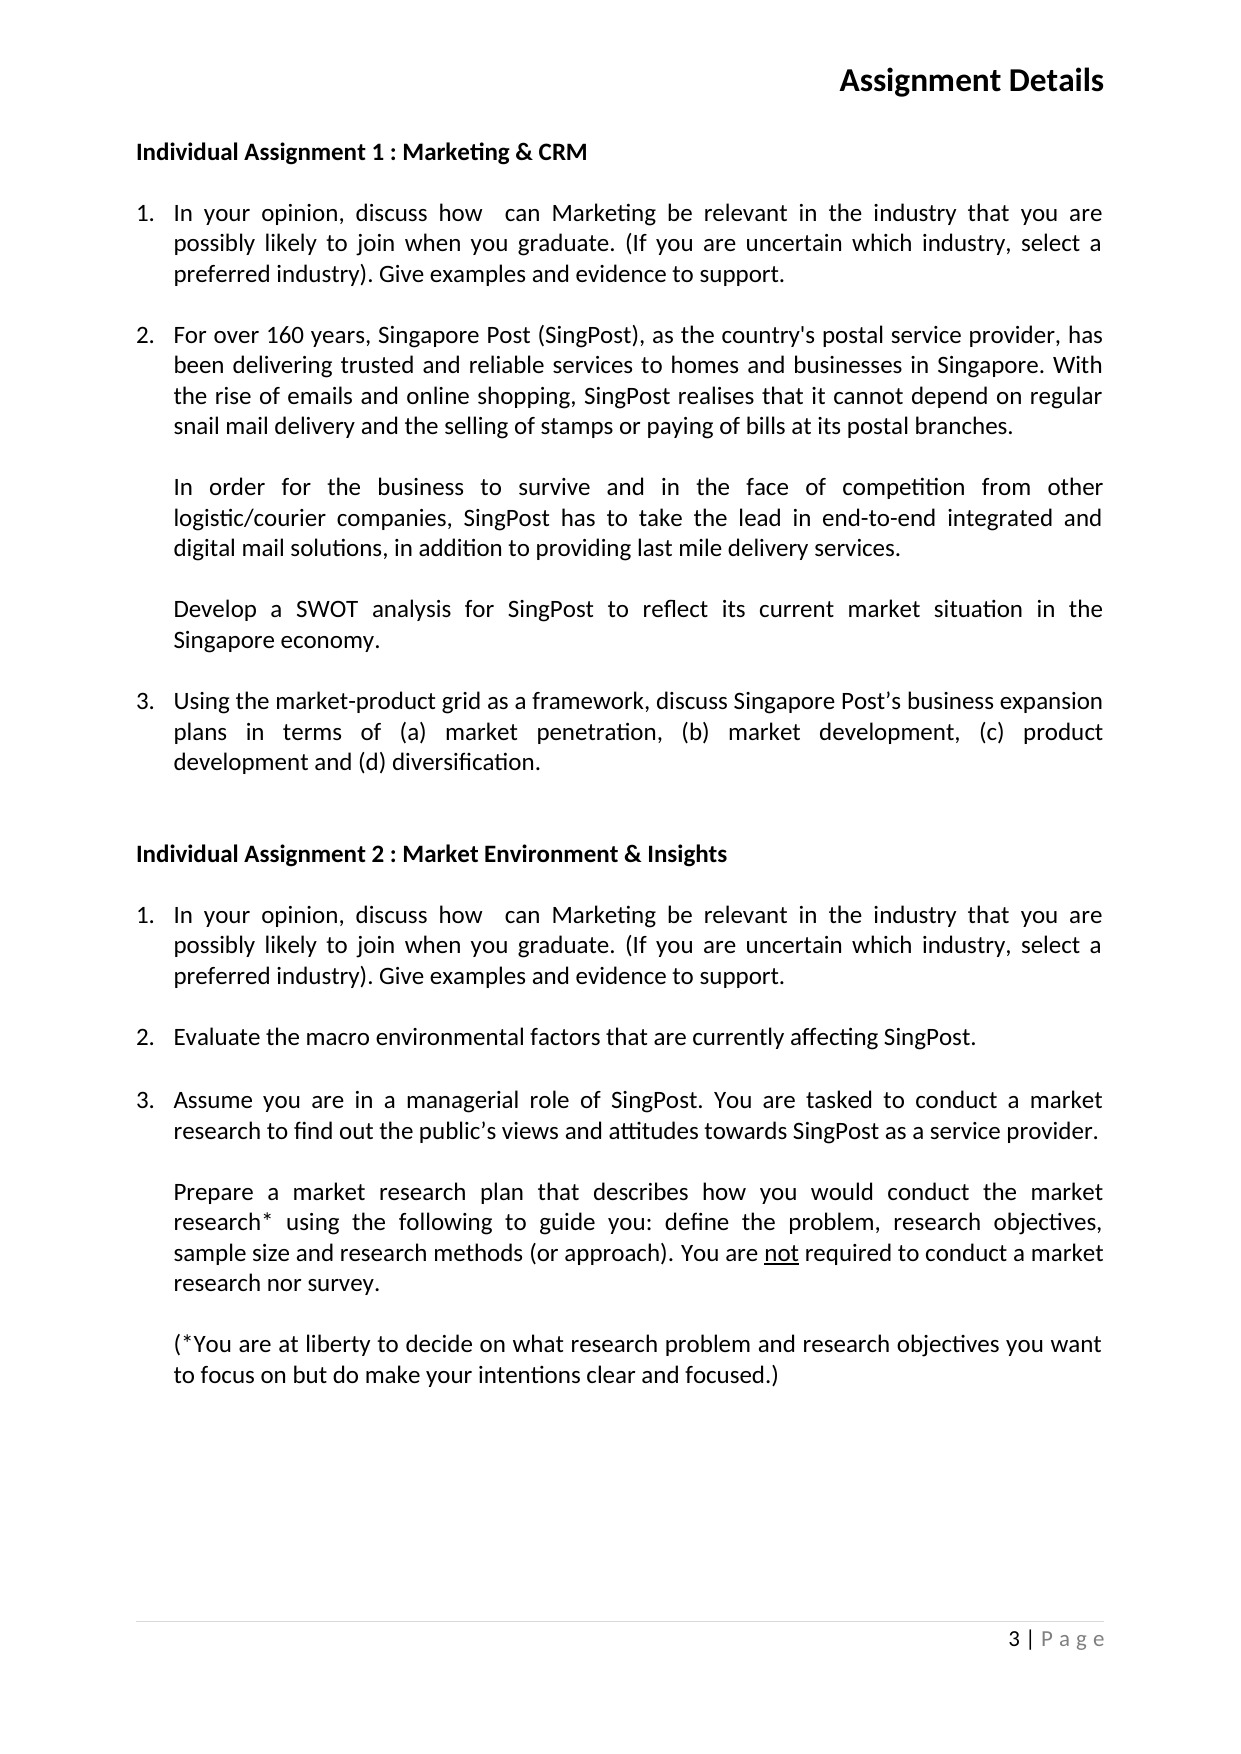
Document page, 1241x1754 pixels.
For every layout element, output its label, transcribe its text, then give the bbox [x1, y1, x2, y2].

list Prepare a market research plan that describes how you would conduct the market research* using the following to guide you: define the problem, research objectives, sample size and research methods (or approach). You are not required to conduct a market research nor survey. [173, 1176, 1104, 1298]
list Assume you are in a managerial role of SingPost. You are tasked to conduct a market research to find out the public’s views and attitudes towards SingPost as a service provider. [136, 1084, 1104, 1145]
list In your opinion, discuss how can Marketing be relevant in the industry that you are possibly likely to join when you graduate. (If you are uncertain which industry, select a preferred industry). Give examples and evidence to support. [136, 899, 1104, 990]
text Develop a SWOT analysis for SingPost to reflect its current market situation in the Singapore economy. [173, 594, 1104, 655]
text In order for the business to survive and in the face of competition from other logistic/courier companies, SingPost has to take the lead in end-to-end integrated and digital mail solutions, in addition to providing last mile delivery services. [173, 472, 1104, 563]
text Individual Assignment 1 : Marketing & CRM [136, 136, 1104, 166]
list Using the market-product grid as a framework, discuss Singapore Post’s business expansion plans in terms of (a) market penetration, (b) market development, (c) product development and (d) diversification. [136, 685, 1104, 777]
list Evaluate the macro environmental factors that are currently affecting SingPost. [136, 1021, 1104, 1051]
list In your opinion, discuss how can Marketing be relevant in the industry that you are possibly likely to join when you graduate. (If you are uncertain which industry, select a preferred industry). Give examples and evidence to support. [136, 197, 1104, 288]
list For over 160 years, Singapore Post (SingPost), as the country's postal service provider, has been delivering trusted and reliable services to homes and businesses in Singapore. With the rise of emails and online shopping, SingPost realises that it cannot depend on regular snail mail delivery and the selling of stamps or paying of bills at its postal branches. [136, 319, 1104, 441]
text (*You are at liberty to decide on what research problem and research objectives you want to focus on but do make your intentions clear and focused.) [173, 1328, 1104, 1389]
text Individual Assignment 2 : Market Environment & Insights [136, 838, 1104, 868]
